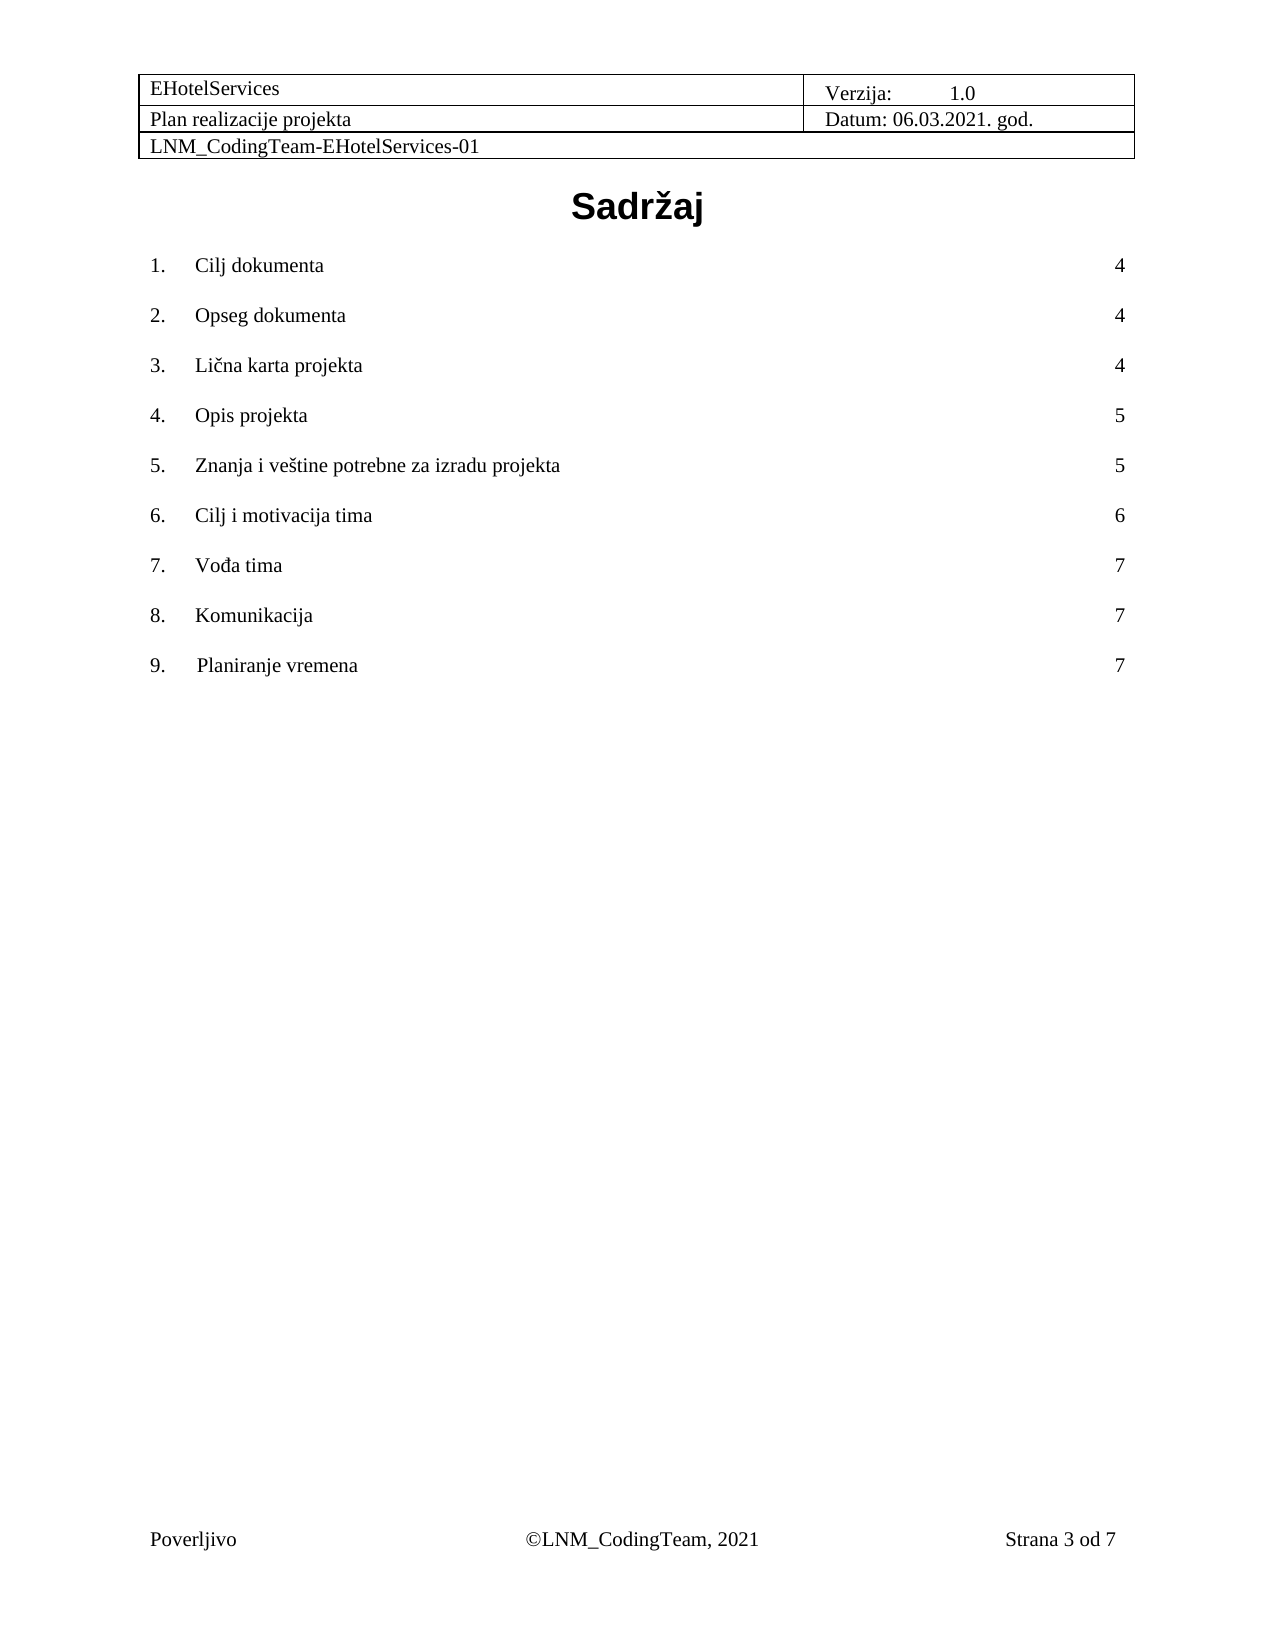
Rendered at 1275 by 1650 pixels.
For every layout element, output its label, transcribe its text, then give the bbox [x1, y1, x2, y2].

text 8. Komunikacija 7 [150, 602, 1050, 627]
text 4. Opis projekta 5 [150, 402, 1050, 427]
text 1. Cilj dokumenta 4 [150, 252, 1050, 277]
text 9. Planiranje vremena 7 [150, 652, 1050, 677]
title Sadržaj [150, 184, 1125, 227]
text 6. Cilj i motivacija tima 6 [150, 502, 1050, 527]
text 7. Vođa tima 7 [150, 552, 1050, 577]
text 3. Lična karta projekta 4 [150, 352, 1050, 377]
text 2. Opseg dokumenta 4 [150, 302, 1050, 327]
text 5. Znanja i veštine potrebne za izradu projekta 5 [150, 452, 1050, 477]
